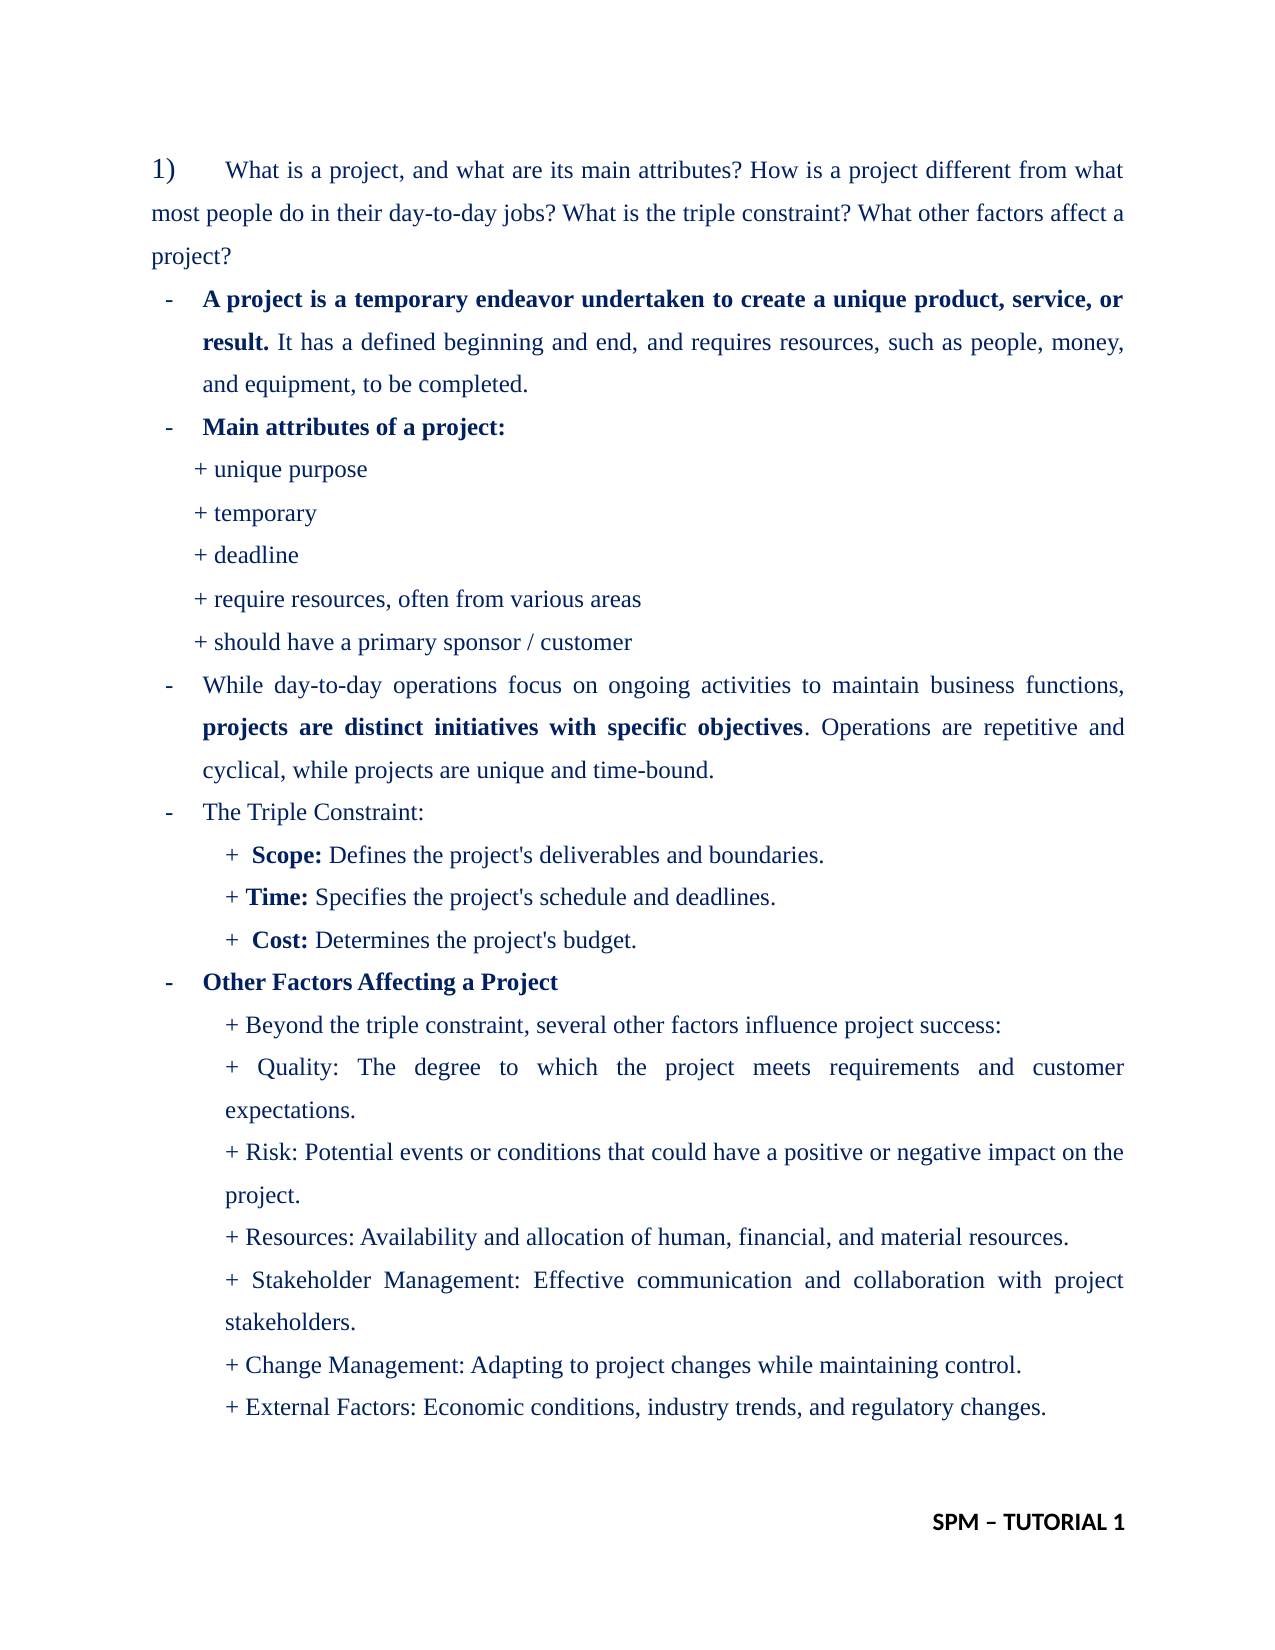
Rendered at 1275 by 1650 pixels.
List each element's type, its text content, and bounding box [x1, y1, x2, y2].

list + Scope: Defines the project's deliverables and boundaries. [225, 840, 1125, 868]
list + Risk: Potential events or conditions that could have a positive or negative impact on the project. [225, 1137, 1125, 1208]
list What is a project, and what are its main attributes? How is a project different from what most people do in their day-to-day jobs? What is the triple constraint? What other factors affect a project? [151, 151, 1125, 270]
list Main attributes of a project: [165, 412, 1125, 440]
list + Change Management: Adapting to project changes while maintaining control. [225, 1350, 1125, 1378]
list Other Factors Affecting a Project [165, 967, 1125, 996]
text + should have a primary sponsor / customer [187, 627, 1125, 655]
text + deadline [187, 541, 1125, 569]
list + External Factors: Economic conditions, industry trends, and regulatory changes. [225, 1392, 1125, 1421]
text + unique purpose [187, 454, 1125, 483]
list + Stakeholder Management: Effective communication and collaboration with project stakeholders. [225, 1265, 1125, 1336]
list The Triple Constraint: [165, 797, 1125, 826]
text + temporary [187, 498, 1125, 526]
list + Cost: Determines the project's budget. [225, 925, 1125, 953]
text + require resources, often from various areas [187, 584, 1125, 612]
list A project is a temporary endeavor undertaken to create a unique product, service, or result. It has a defined beginning and end, and requires resources, such as people, money, and equipment, to be completed. [165, 284, 1125, 398]
list + Beyond the triple constraint, several other factors influence project success: [225, 1010, 1125, 1038]
list While day-to-day operations focus on ongoing activities to maintain business functions, projects are distinct initiatives with specific objectives. Operations are repetitive and cyclical, while projects are unique and time-bound. [165, 670, 1125, 783]
list + Time: Specifies the project's schedule and deadlines. [225, 882, 1125, 911]
list + Resources: Availability and allocation of human, financial, and material resources. [225, 1222, 1125, 1251]
list + Quality: The degree to which the project meets requirements and customer expectations. [225, 1052, 1125, 1123]
